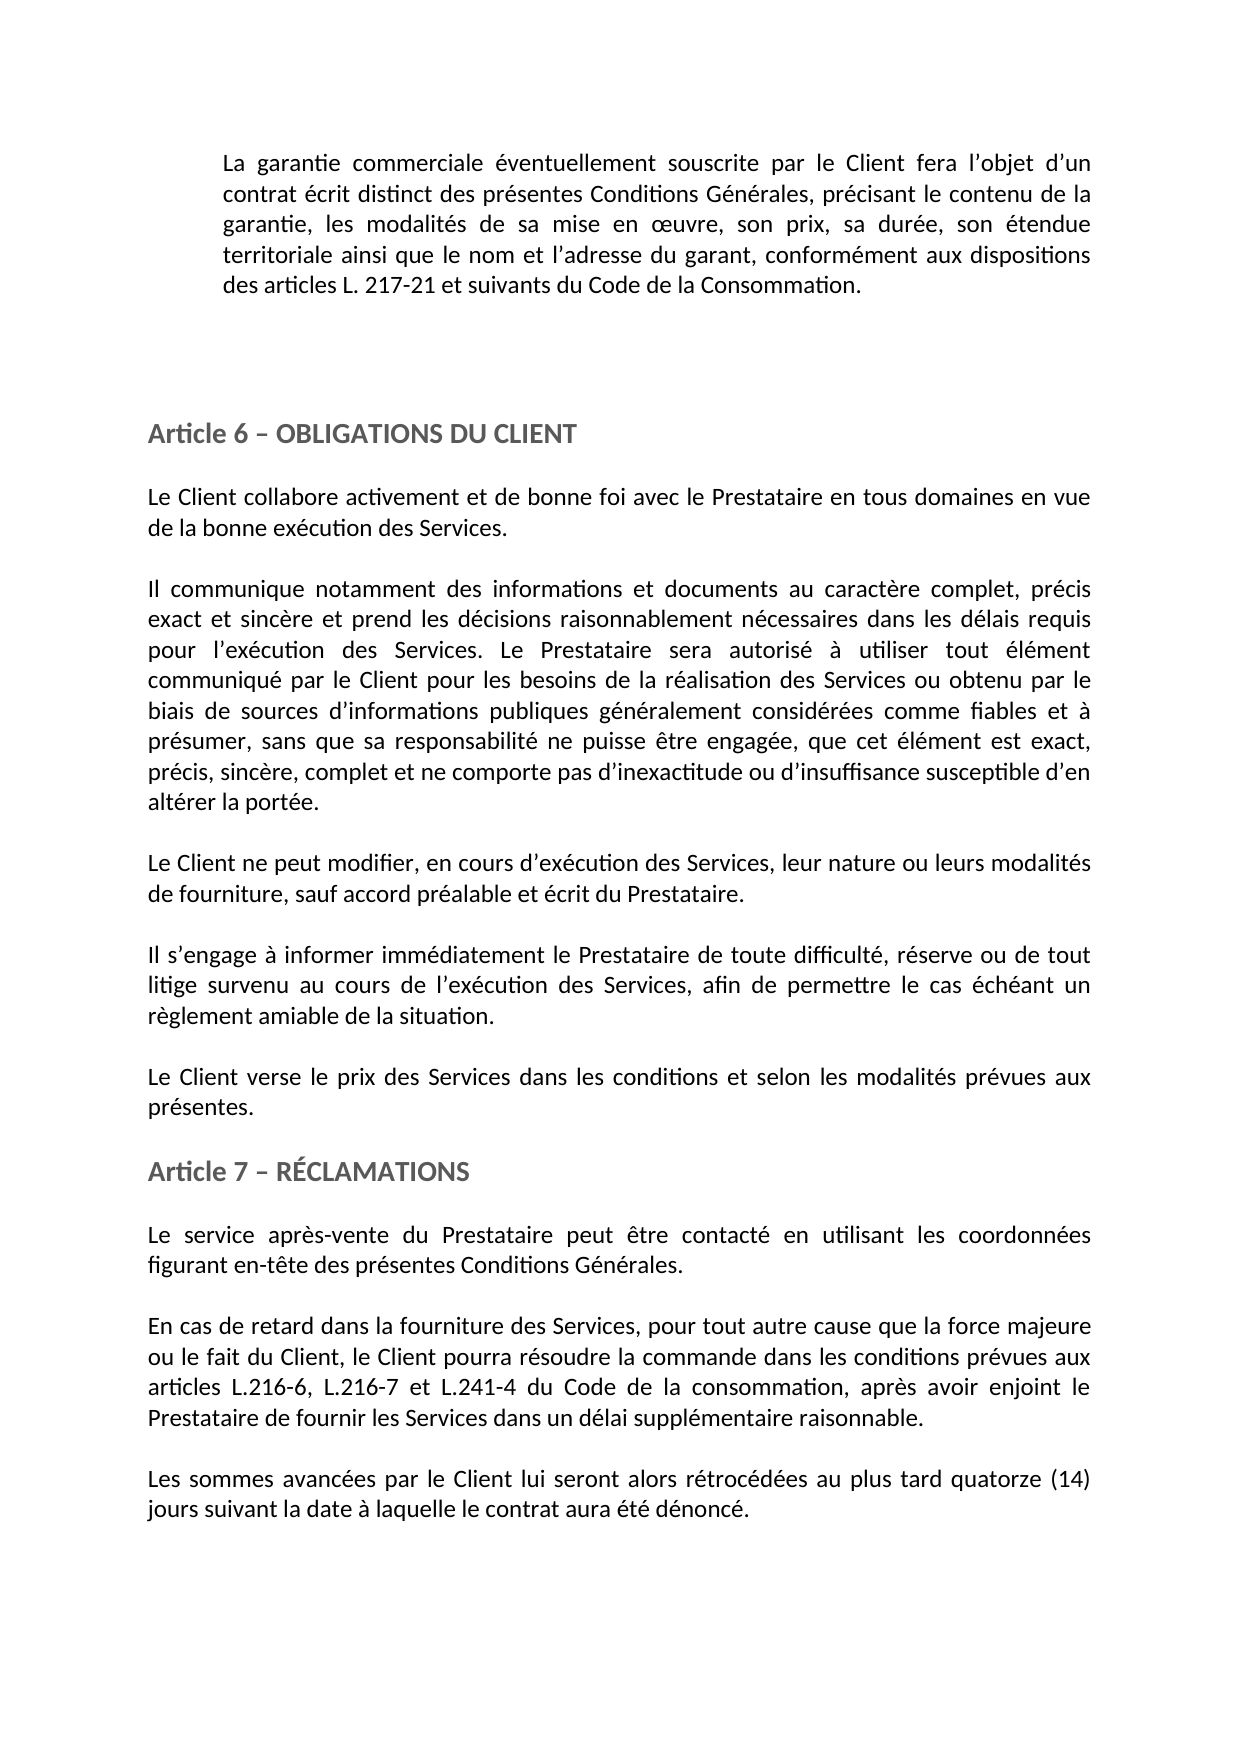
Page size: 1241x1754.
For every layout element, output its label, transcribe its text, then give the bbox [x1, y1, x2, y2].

text Article 7 – RÉCLAMATIONS [148, 1153, 1093, 1188]
text Il s’engage à informer immédiatement le Prestataire de toute difficulté, réserve ou de tout litige survenu au cours de l’exécution des Services, afin de permettre le cas échéant un règlement amiable de la situation. [148, 939, 1093, 1031]
text Article 6 – OBLIGATIONS DU CLIENT [148, 415, 1093, 451]
text La garantie commerciale éventuellement souscrite par le Client fera l’objet d’un contrat écrit distinct des présentes Conditions Générales, précisant le contenu de la garantie, les modalités de sa mise en œuvre, son prix, sa durée, son étendue territoriale ainsi que le nom et l’adresse du garant, conformément aux dispositions des articles L. 217-21 et suivants du Code de la Consommation. [223, 148, 1093, 300]
text Le Client ne peut modifier, en cours d’exécution des Services, leur nature ou leurs modalités de fourniture, sauf accord préalable et écrit du Prestataire. [148, 847, 1093, 908]
text Il communique notamment des informations et documents au caractère complet, précis exact et sincère et prend les décisions raisonnablement nécessaires dans les délais requis pour l’exécution des Services. Le Prestataire sera autorisé à utiliser tout élément communiqué par le Client pour les besoins de la réalisation des Services ou obtenu par le biais de sources d’informations publiques généralement considérées comme fiables et à présumer, sans que sa responsabilité ne puisse être engagée, que cet élément est exact, précis, sincère, complet et ne comporte pas d’inexactitude ou d’insuffisance susceptible d’en altérer la portée. [148, 573, 1093, 817]
text Le Client collabore activement et de bonne foi avec le Prestataire en tous domaines en vue de la bonne exécution des Services. [148, 481, 1093, 542]
text Le Client verse le prix des Services dans les conditions et selon les modalités prévues aux présentes. [148, 1061, 1093, 1122]
text Le service après-vente du Prestataire peut être contacté en utilisant les coordonnées figurant en-tête des présentes Conditions Générales. [148, 1219, 1093, 1280]
text En cas de retard dans la fourniture des Services, pour tout autre cause que la force majeure ou le fait du Client, le Client pourra résoudre la commande dans les conditions prévues aux articles L.216-6, L.216-7 et L.241-4 du Code de la consommation, après avoir enjoint le Prestataire de fournir les Services dans un délai supplémentaire raisonnable. [148, 1310, 1093, 1432]
text Les sommes avancées par le Client lui seront alors rétrocédées au plus tard quatorze (14) jours suivant la date à laquelle le contrat aura été dénoncé. [148, 1463, 1093, 1524]
